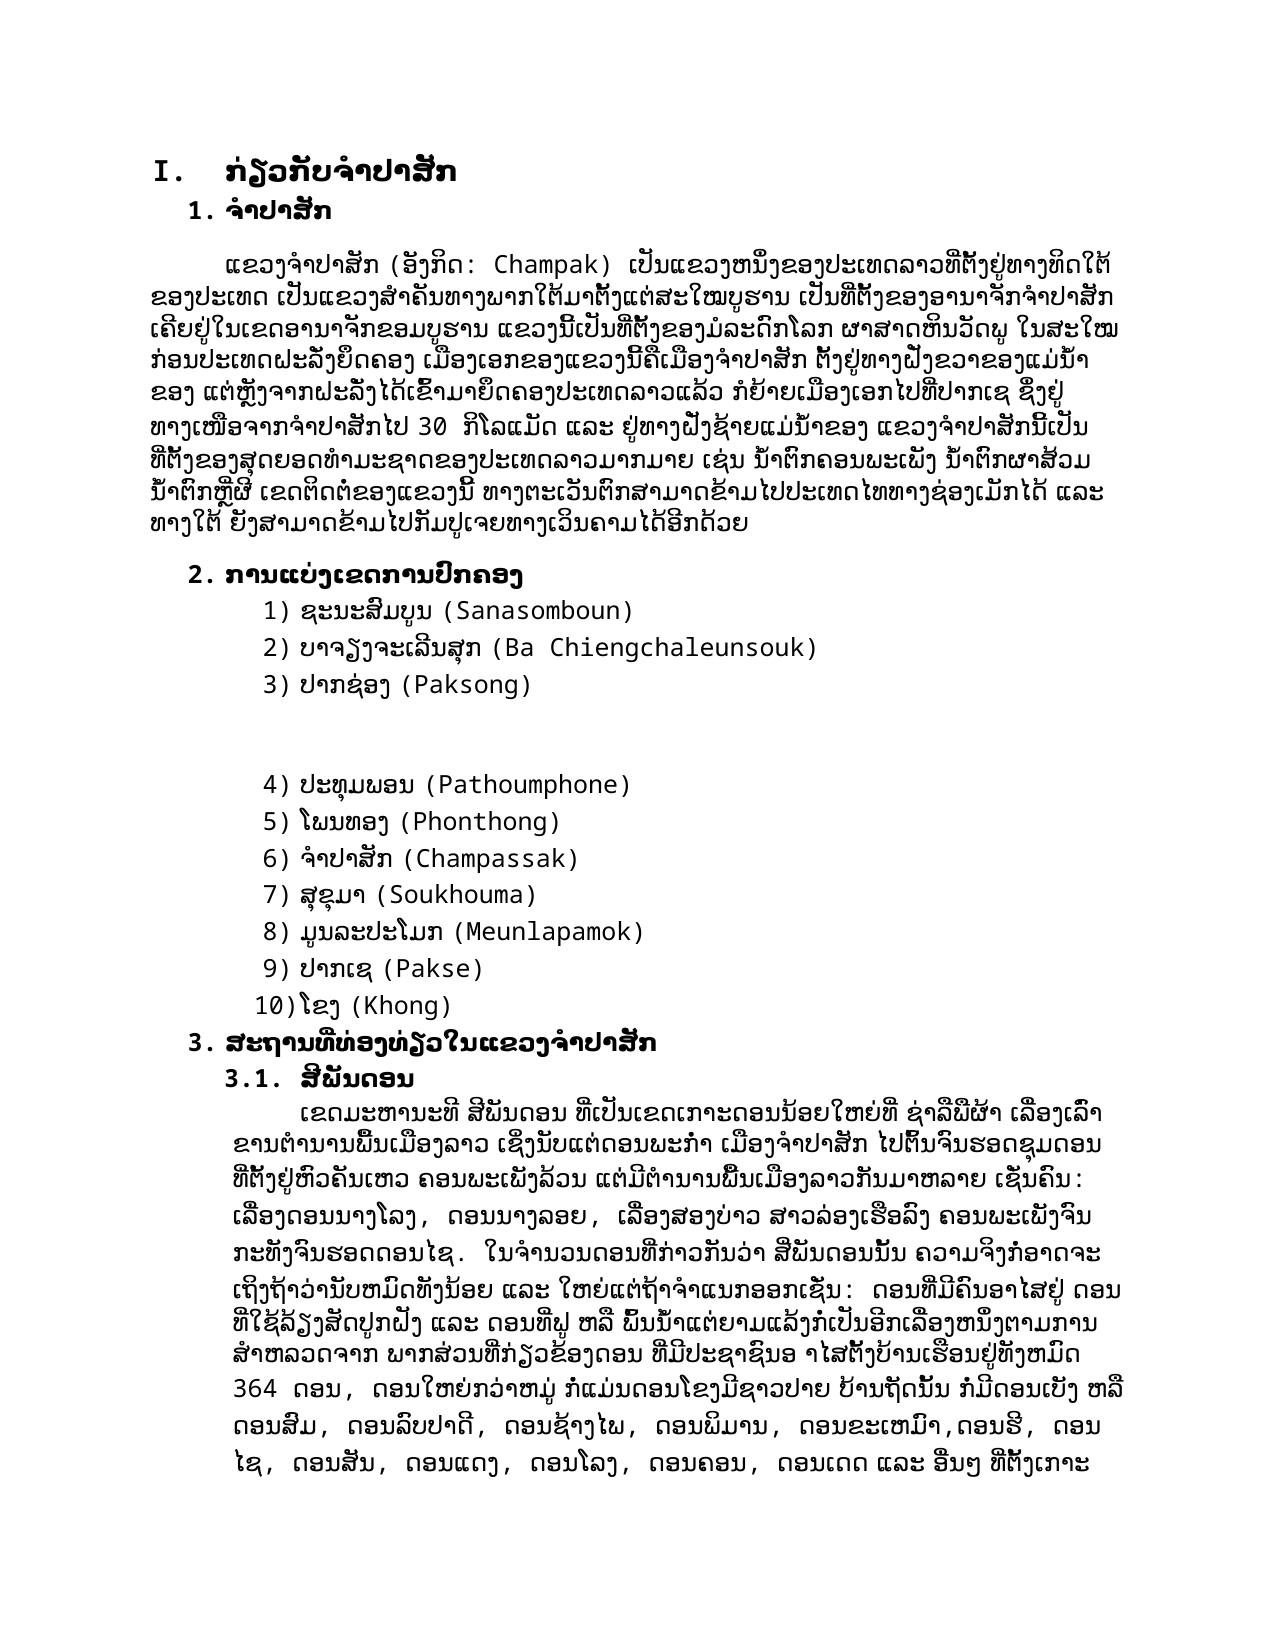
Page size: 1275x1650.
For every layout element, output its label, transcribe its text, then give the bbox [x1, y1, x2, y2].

list ການແບ່ງເຂດການປົກຄອງ [187, 556, 1125, 590]
list ສີພັນດອນ [224, 1061, 1125, 1095]
list ປາກເຊ (Pakse) [262, 951, 1125, 985]
list ຈຳປາສັກ (Champassak) [262, 840, 1125, 874]
list ຈຳປາສັກ [187, 193, 1125, 227]
list ກ່ຽວກັບຈຳປາສັກ [187, 150, 1125, 190]
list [232, 1098, 1125, 1479]
list ສະຖານທີ່ທ່ອງທ່ຽວໃນແຂວງຈຳປາສັກ [187, 1024, 1125, 1058]
list ມູນລະປະໂມກ (Meunlapamok) [262, 914, 1125, 948]
list ຊະນະສົມບູນ (Sanasomboun) [262, 593, 1125, 627]
list ປະທຸມພອນ (Pathoumphone) [262, 767, 1125, 801]
list ບາຈຽງຈະເລີນສຸກ (Ba Chiengchaleunsouk) [262, 630, 1125, 664]
list ປາກຊ່ອງ (Paksong) [262, 667, 1125, 701]
list ໂຂງ (Khong) [253, 987, 1125, 1022]
list ສຸຂຸມາ (Soukhouma) [262, 877, 1125, 911]
text ແຂວງຈຳປາສັກ (ອັງກິດ: Champak) ເປັນແຂວງຫນຶ່ງຂອງປະເທດລາວທີ່ຕັ້ງຢູ່ທາງທິດໃຕ້ຂອງປະເທດ ເປັນແຂວງສຳຄັນທາງພາກໃຕ້ມາຕັ້ງແຕ່ສະໃໝບູຮານ ເປັນທີ່ຕັ້ງຂອງອານາຈັກຈຳປາສັກ ເຄີຍຢູ່ໃນເຂດອານາຈັກຂອມບູຮານ ແຂວງນີ້ເປັນທີ່ຕັ້ງຂອງມໍລະດົກໂລກ ຜາສາດຫິນວັດພູ ໃນສະໃໝກ່ອນປະເທດຝະລັ່ງຍຶດຄອງ ເມືອງເອກຂອງແຂວງນີ້ຄືເມືອງຈຳປາສັກ ຕັ້ງຢູ່ທາງຝັ່ງຂວາຂອງແມ່ນ້ຳຂອງ ແຕ່ຫຼັງຈາກຝະລັ່ງໄດ້ເຂົ້າມາຍຶດຄອງປະເທດລາວແລ້ວ ກໍຍ້າຍເມືອງເອກໄປທີ່ປາກເຊ ຊຶ່ງຢູ່ທາງເໜືອຈາກຈຳປາສັກໄປ 30 ກິໂລແມັດ ແລະ ຢູ່ທາງຝັ່ງຊ້າຍແມ່ນ້ຳຂອງ ແຂວງຈຳປາສັກນີ້ເປັນທີ່ຕັ້ງຂອງສຸດຍອດທຳມະຊາດຂອງປະເທດລາວມາກມາຍ ເຊ່ນ ນ້ຳຕົກຄອນພະເພັງ ນ້ຳຕົກຜາສ້ວມ ນ້ຳຕົກຫຼີ່ຜີ ເຂດຕິດຕໍ່ຂອງແຂວງນີ້ ທາງຕະເວັນຕົກສາມາດຂ້າມໄປປະເທດໄທທາງຊ່ອງເມັກໄດ້ ແລະທາງໃຕ້ ຍັງສາມາດຂ້າມໄປກັມປູເຈຍທາງເວິນຄາມໄດ້ອີກດ້ວຍ [150, 246, 1125, 537]
list ໂພນທອງ (Phonthong) [262, 804, 1125, 838]
